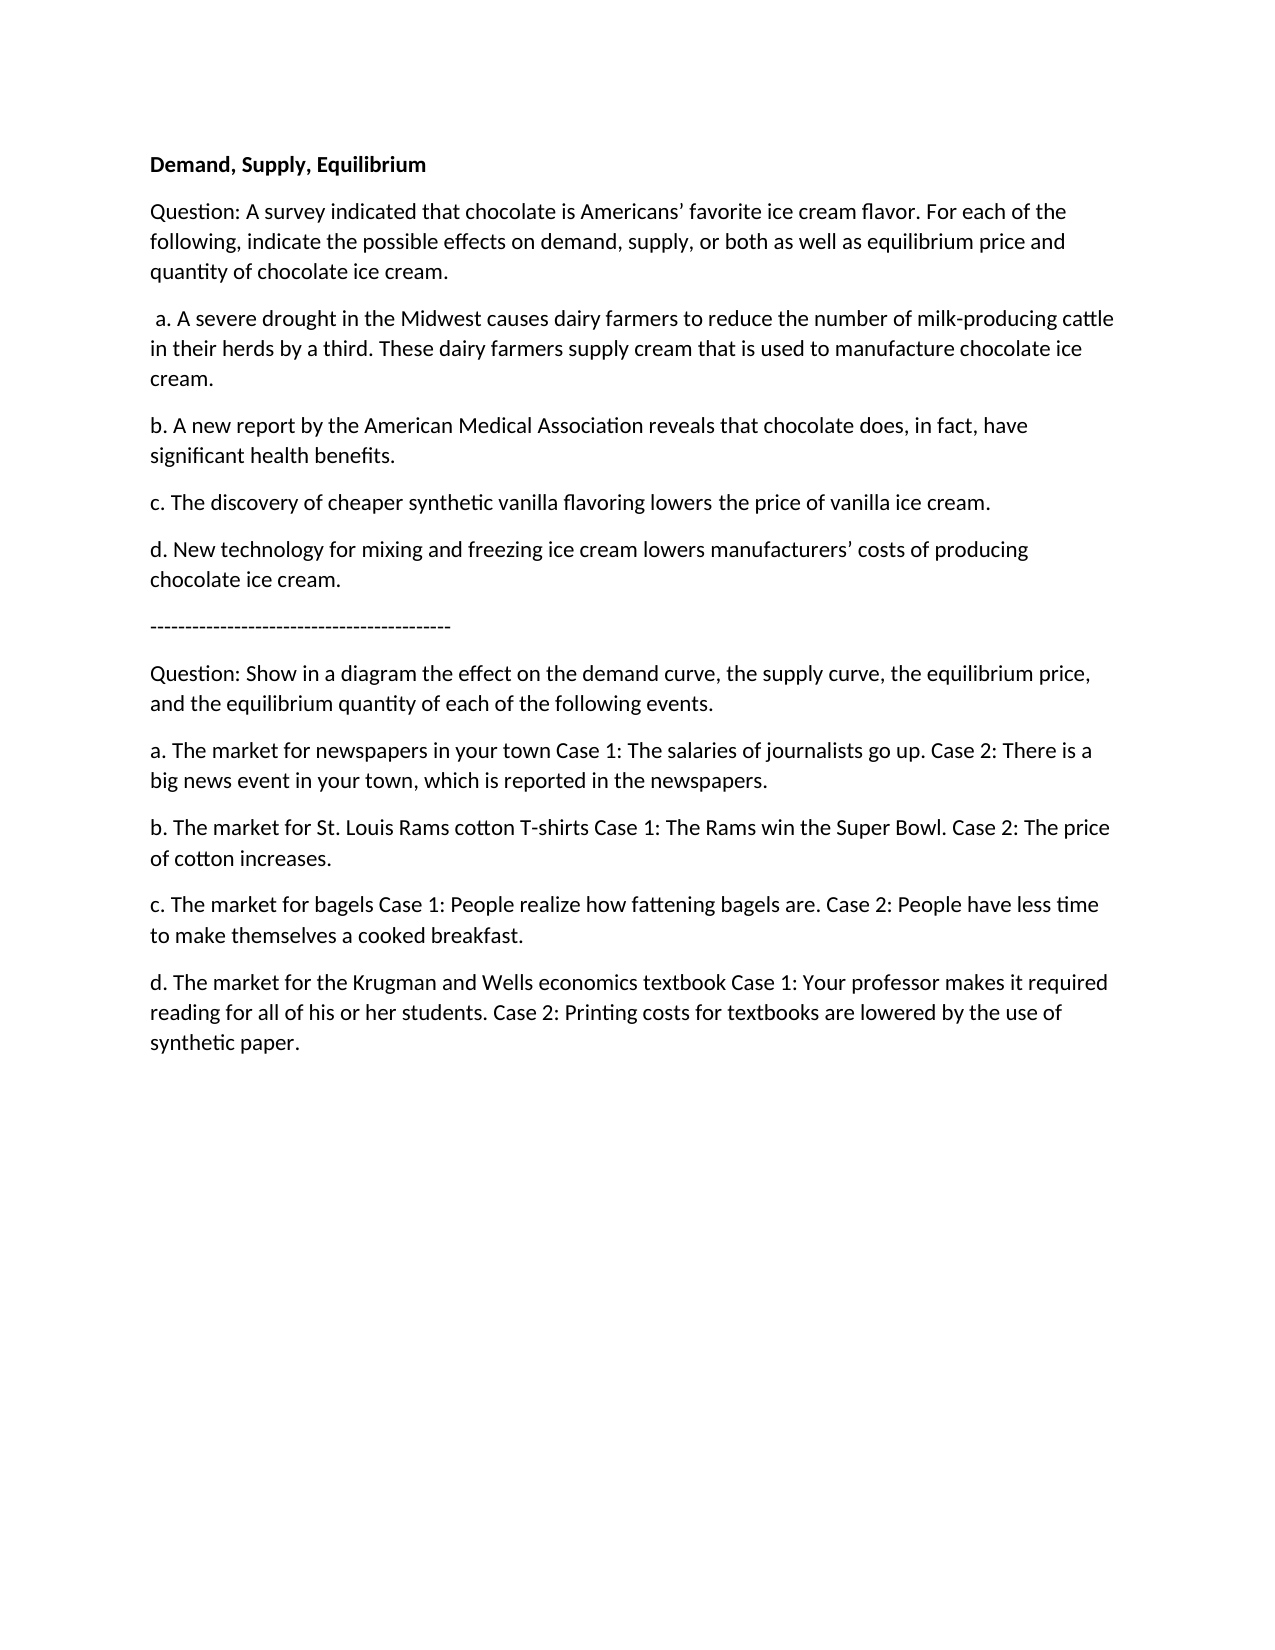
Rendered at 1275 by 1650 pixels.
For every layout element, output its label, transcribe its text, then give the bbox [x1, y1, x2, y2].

text b. The market for St. Louis Rams cotton T-shirts Case 1: The Rams win the Super Bowl. Case 2: The price of cotton increases. [150, 813, 1125, 872]
text c. The discovery of cheaper synthetic vanilla flavoring lowers the price of vanilla ice cream. [150, 488, 1125, 517]
text b. A new report by the American Medical Association reveals that chocolate does, in fact, have significant health benefits. [150, 411, 1125, 470]
text c. The market for bagels Case 1: People realize how fattening bagels are. Case 2: People have less time to make themselves a cooked breakfast. [150, 891, 1125, 949]
text ------------------------------------------- [150, 612, 1125, 641]
text Question: A survey indicated that chocolate is Americans’ favorite ice cream flavor. For each of the following, indicate the possible effects on demand, supply, or both as well as equilibrium price and quantity of chocolate ice cream. [150, 197, 1125, 285]
text a. A severe drought in the Midwest causes dairy farmers to reduce the number of milk-producing cattle in their herds by a third. These dairy farmers supply cream that is used to manufacture chocolate ice cream. [150, 304, 1125, 393]
text Demand, Supply, Equilibrium [150, 150, 1125, 178]
text Question: Show in a diagram the effect on the demand curve, the supply curve, the equilibrium price, and the equilibrium quantity of each of the following events. [150, 659, 1125, 718]
text a. The market for newspapers in your town Case 1: The salaries of journalists go up. Case 2: There is a big news event in your town, which is reported in the newspapers. [150, 736, 1125, 795]
text d. New technology for mixing and freezing ice cream lowers manufacturers’ costs of producing chocolate ice cream. [150, 535, 1125, 594]
text d. The market for the Krugman and Wells economics textbook Case 1: Your professor makes it required reading for all of his or her students. Case 2: Printing costs for textbooks are lowered by the use of synthetic paper. [150, 968, 1125, 1056]
